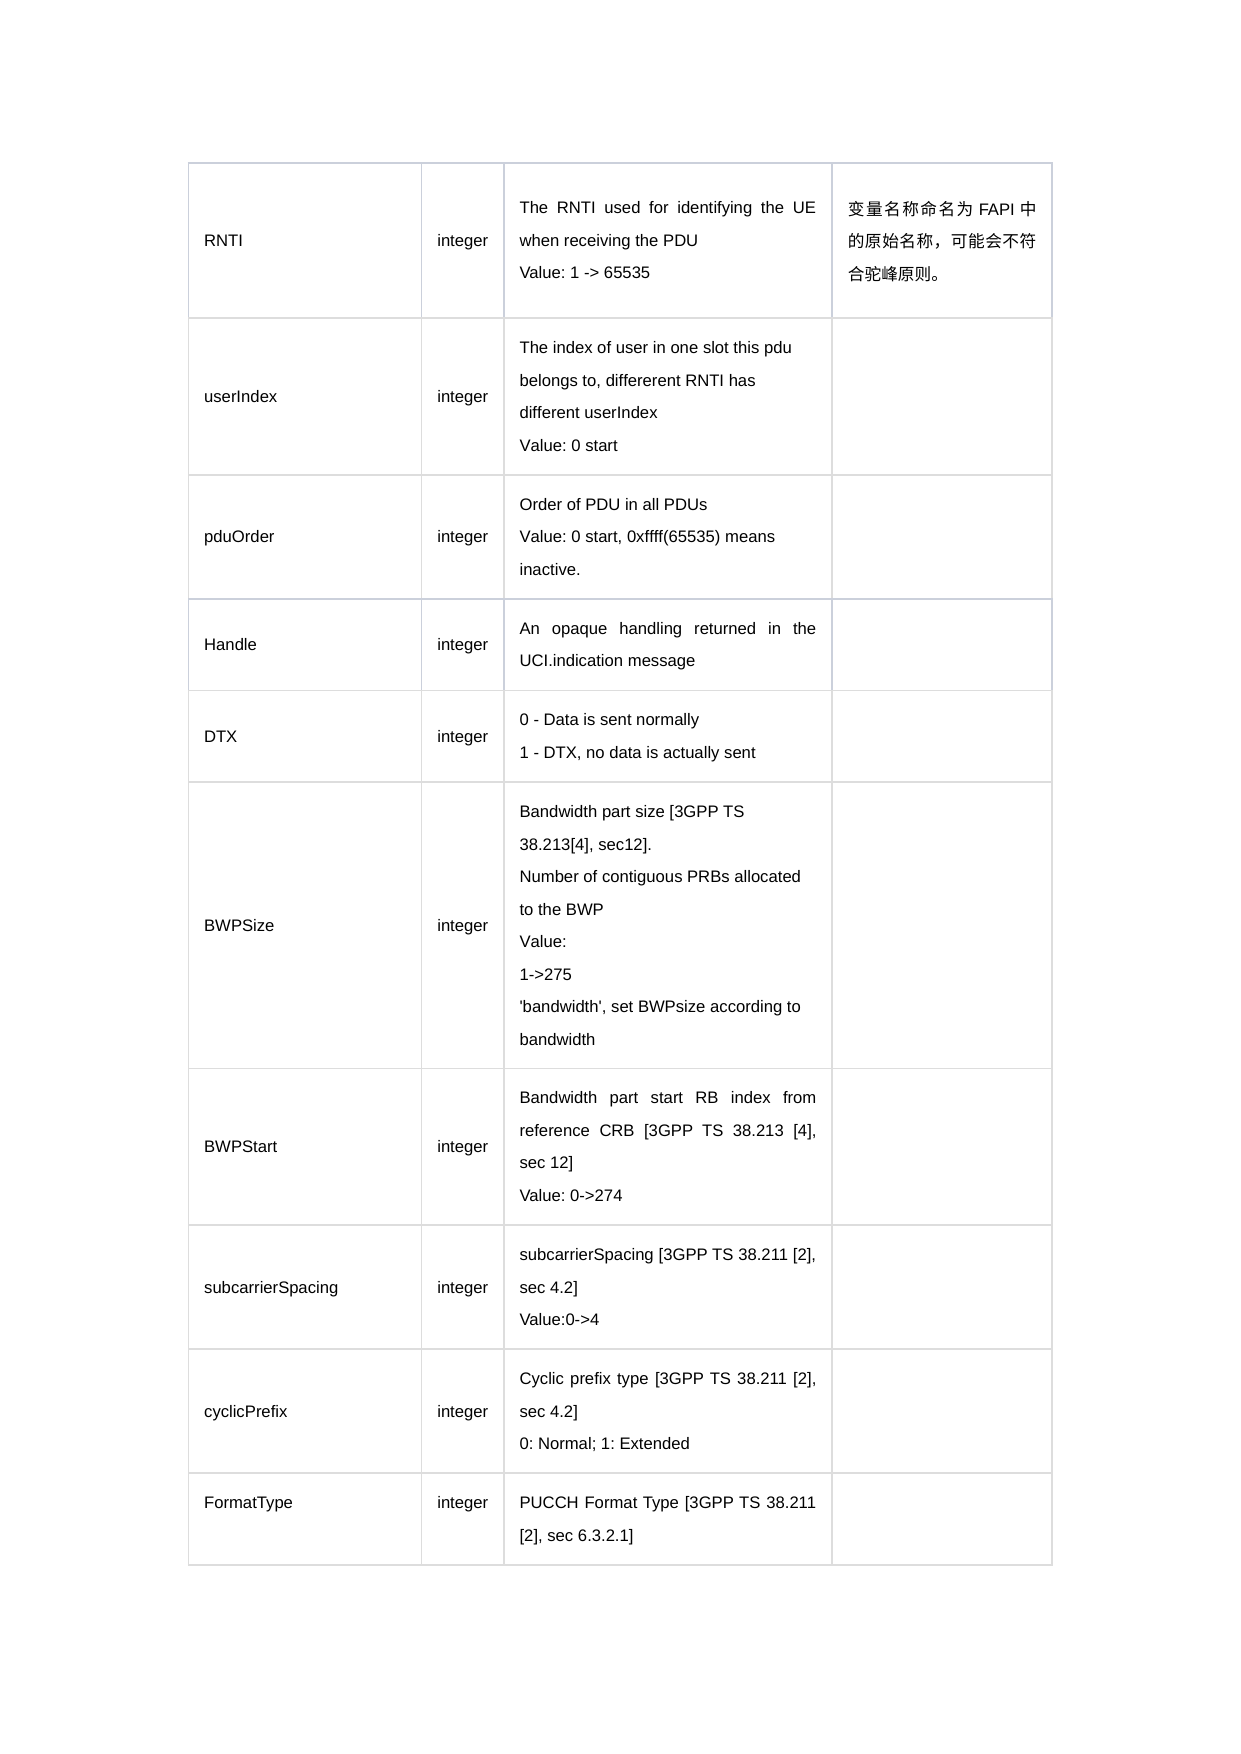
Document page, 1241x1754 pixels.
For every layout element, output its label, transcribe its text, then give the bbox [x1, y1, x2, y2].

table_cell BWPStart [189, 1069, 421, 1224]
table_cell subcarrierSpacing [189, 1226, 421, 1348]
table_cell Bandwidth part size [3GPP TS 38.213[4], sec12]. Number of contiguous PRBs allocated to the BWP Value: 1->275 'bandwidth', set BWPsize according to bandwidth [505, 783, 831, 1068]
table_cell [833, 1350, 1051, 1472]
table_cell 变量名称命名为FAPI中的原始名称，可能会不符合驼峰原则。 [833, 164, 1051, 317]
table_cell 0 - Data is sent normally 1 - DTX, no data is actually sent [505, 691, 831, 781]
table_cell Bandwidth part start RB index from reference CRB [3GPP TS 38.213 [4], sec 12] Value: 0->274 [505, 1069, 831, 1224]
table_cell integer [422, 1069, 503, 1224]
table_cell RNTI [189, 164, 421, 317]
table_cell BWPSize [189, 783, 421, 1068]
table_cell [833, 1069, 1051, 1224]
table_cell integer [422, 164, 503, 317]
table_cell integer [422, 600, 503, 689]
table_cell integer [422, 691, 503, 781]
table_cell Order of PDU in all PDUs Value: 0 start, 0xffff(65535) means inactive. [505, 476, 831, 598]
table_cell subcarrierSpacing [3GPP TS 38.211 [2], sec 4.2] Value:0->4 [505, 1226, 831, 1348]
table_cell integer [422, 319, 503, 474]
table_cell integer [422, 783, 503, 1068]
table_cell [833, 1474, 1051, 1564]
table_cell [833, 476, 1051, 598]
table_cell The index of user in one slot this pdu belongs to, differerent RNTI has different userIndex Value: 0 start [505, 319, 831, 474]
table_cell integer [422, 476, 503, 598]
table_cell cyclicPrefix [189, 1350, 421, 1472]
table_cell FormatType [189, 1474, 421, 1564]
table_cell userIndex [189, 319, 421, 474]
table_cell [833, 1226, 1051, 1348]
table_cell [505, 1474, 831, 1564]
table_cell An opaque handling returned in the UCI.indication message [505, 600, 831, 689]
table_cell Cyclic prefix type [3GPP TS 38.211 [2], sec 4.2] 0: Normal; 1: Extended [505, 1350, 831, 1472]
table_cell [833, 691, 1051, 781]
table_cell The RNTI used for identifying the UE when receiving the PDU Value: 1 -> 65535 [505, 164, 831, 317]
table_cell integer [422, 1474, 503, 1564]
table_cell DTX [189, 691, 421, 781]
table_cell Handle [189, 600, 421, 689]
table_cell integer [422, 1350, 503, 1472]
table_cell [833, 600, 1051, 689]
table_cell integer [422, 1226, 503, 1348]
table_cell [833, 783, 1051, 1068]
table_cell pduOrder [189, 476, 421, 598]
table_cell [833, 319, 1051, 474]
